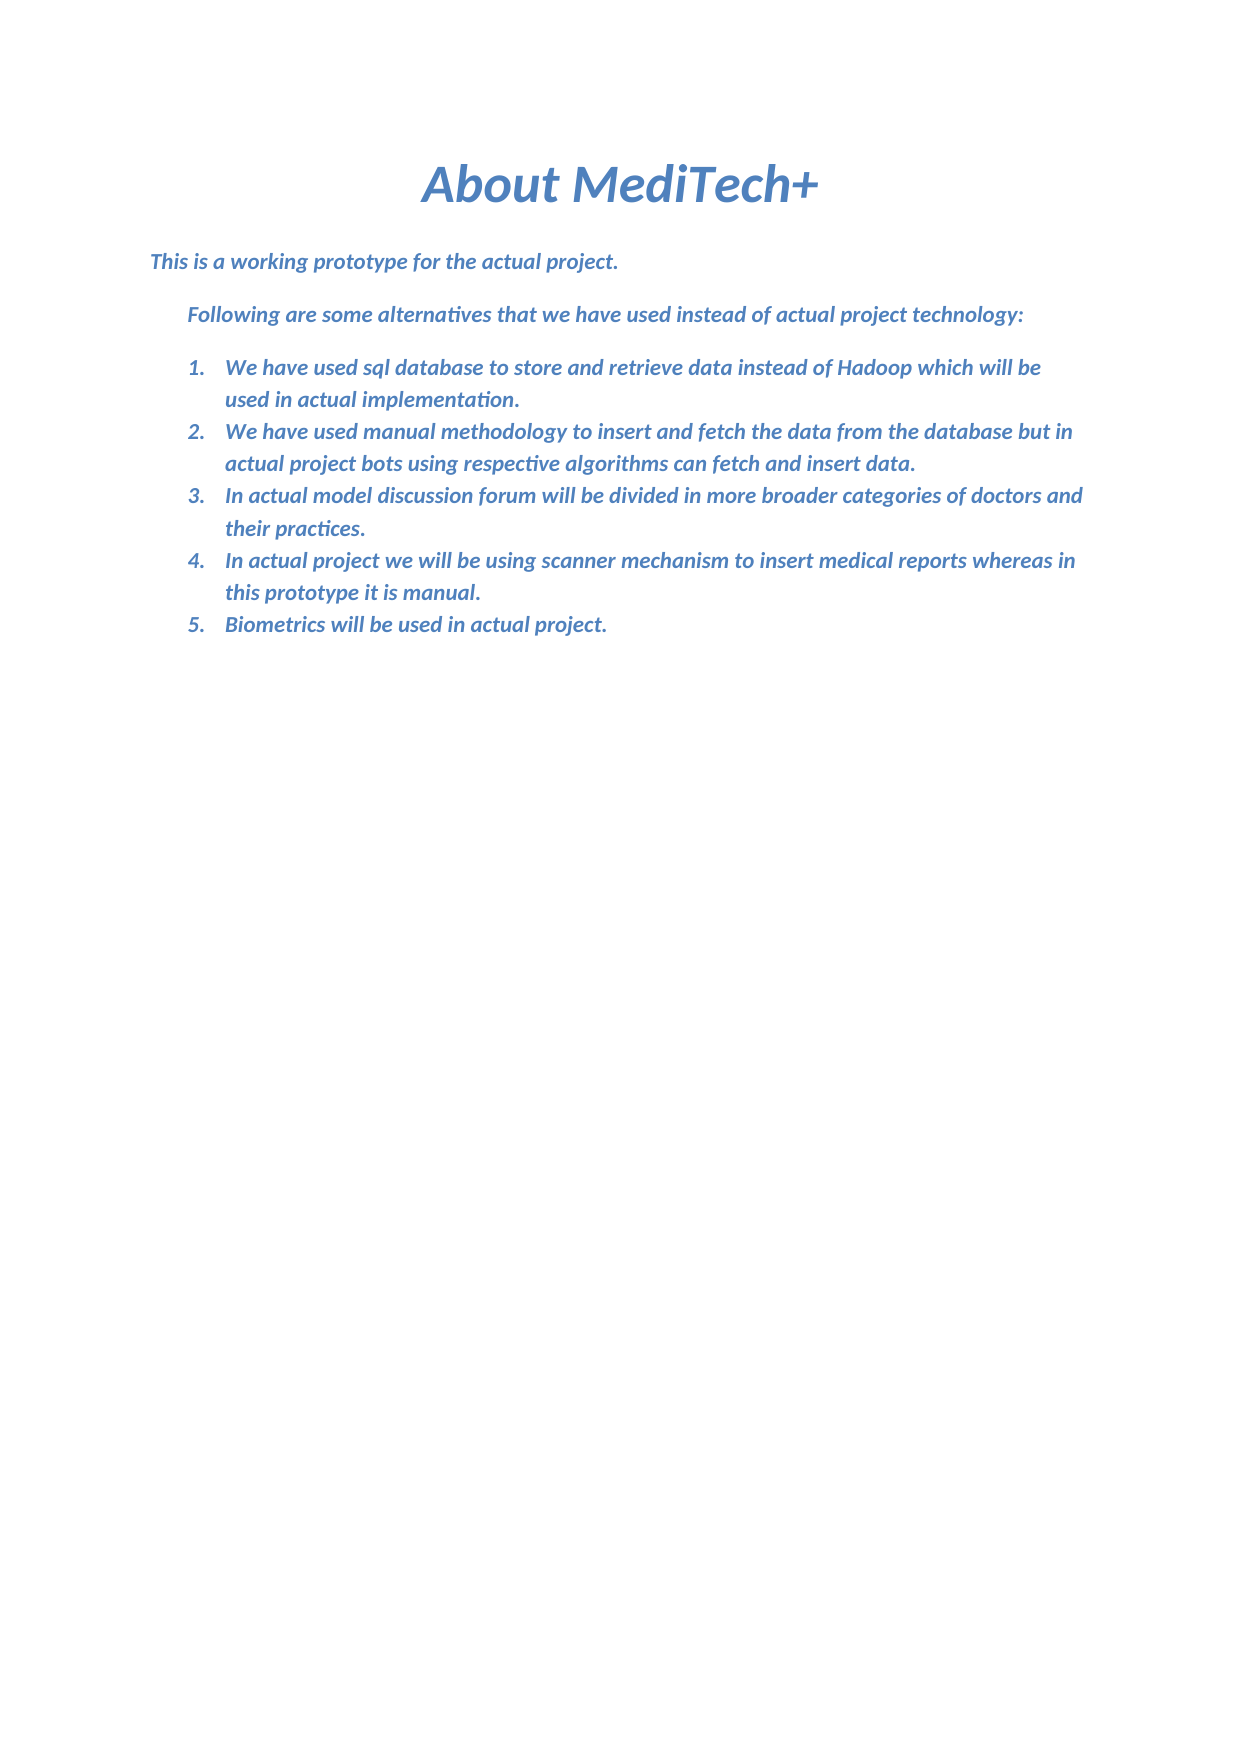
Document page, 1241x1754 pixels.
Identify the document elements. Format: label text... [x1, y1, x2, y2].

list We have used manual methodology to insert and fetch the data from the database but in actual project bots using respective algorithms can fetch and insert data. [187, 417, 1090, 477]
list Biometrics will be used in actual project. [187, 610, 1090, 638]
text This is a working prototype for the actual project. [150, 247, 1090, 275]
text About MediTech+ [150, 150, 1090, 216]
list In actual project we will be using scanner mechanism to insert medical reports whereas in this prototype it is manual. [187, 546, 1090, 606]
list We have used sql database to store and retrieve data instead of Hadoop which will be used in actual implementation. [187, 353, 1090, 413]
text Following are some alternatives that we have used instead of actual project technology: [150, 300, 1090, 328]
list In actual model discussion forum will be divided in more broader categories of doctors and their practices. [187, 482, 1090, 542]
